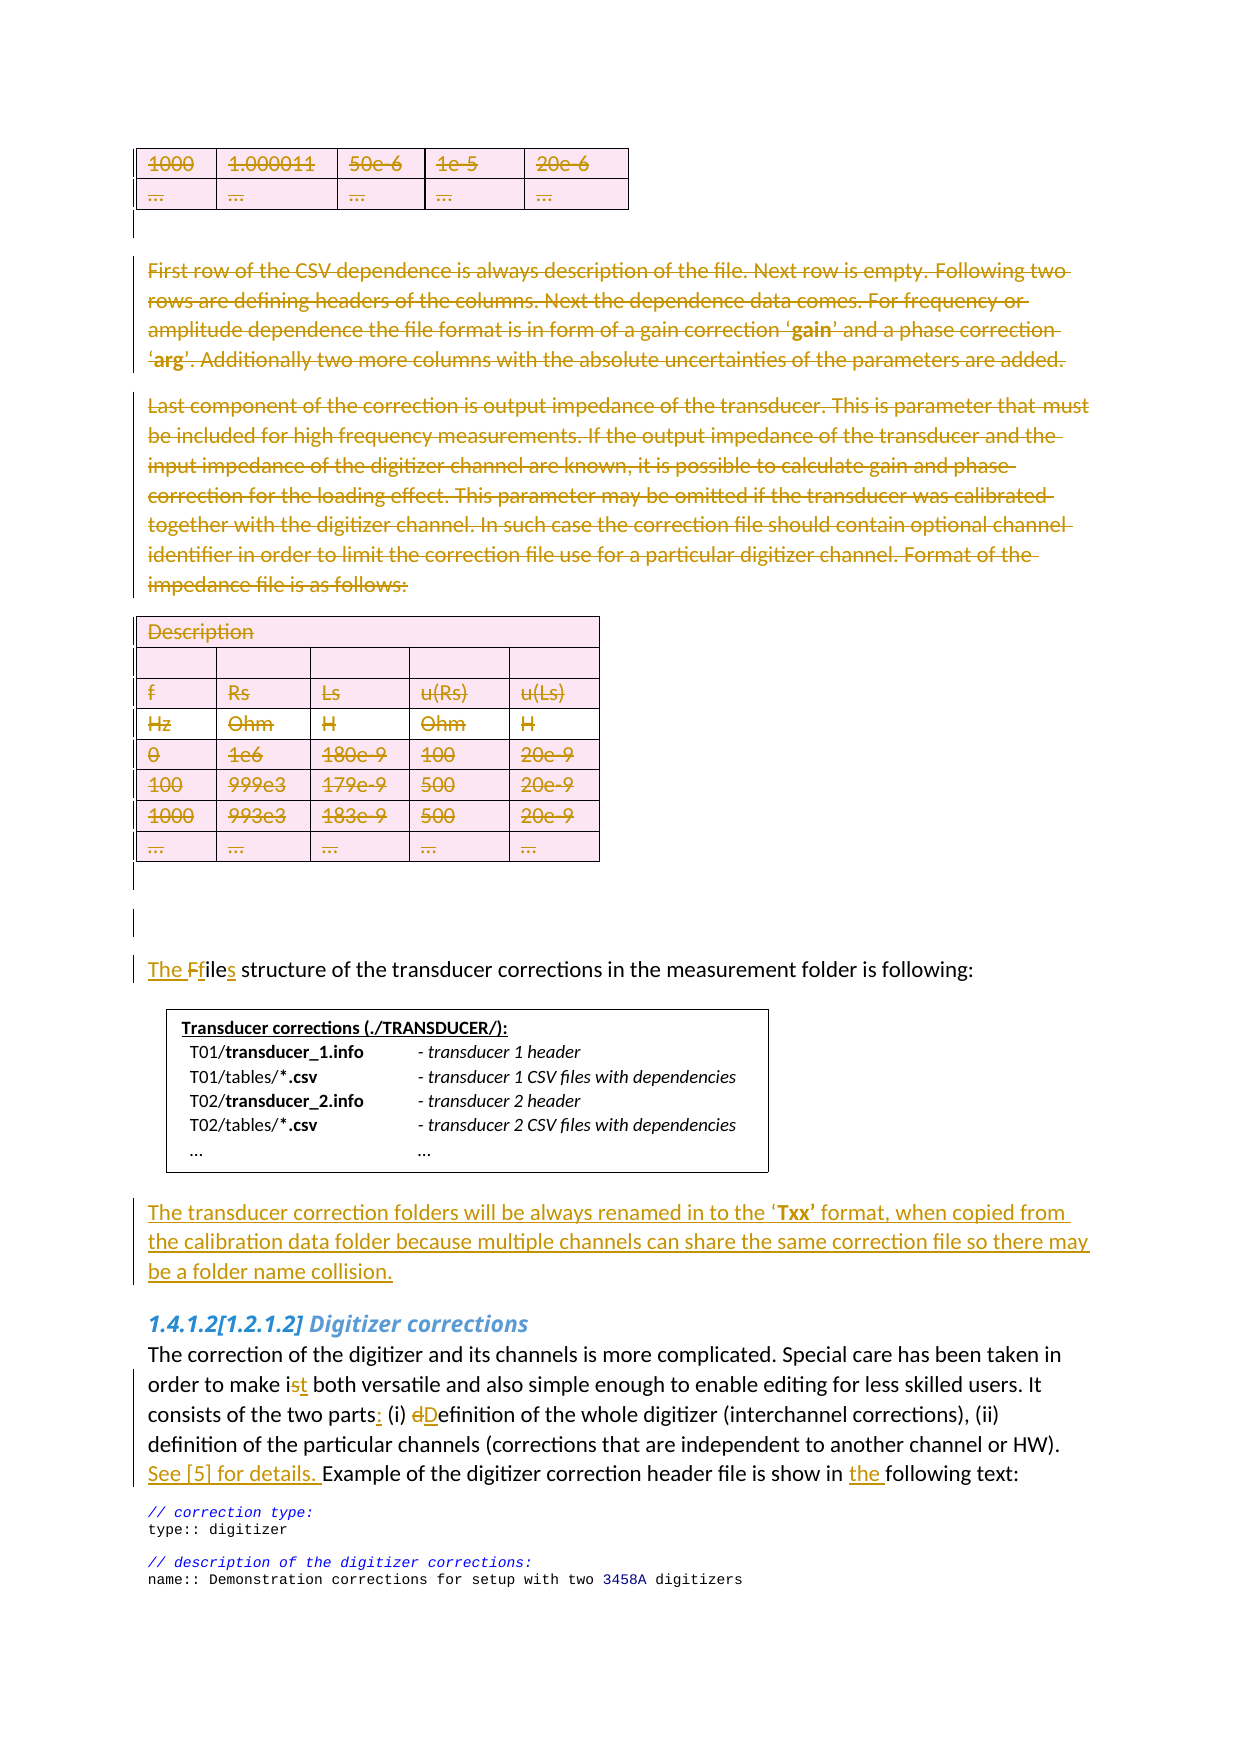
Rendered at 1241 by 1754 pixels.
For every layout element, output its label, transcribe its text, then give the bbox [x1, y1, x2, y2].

text // correction type: [148, 1506, 1093, 1522]
table_cell [410, 709, 509, 739]
text name:: Demonstration corrections for setup with two 3458A digitizers [148, 1572, 1093, 1588]
table_cell [137, 709, 216, 739]
table_cell [311, 709, 409, 739]
subtitle Digitizer corrections [148, 1307, 1093, 1339]
text ile structure of the transducer corrections in the measurement folder is following: [148, 955, 1093, 983]
text type:: digitizer [148, 1522, 1093, 1539]
text // description of the digitizer corrections: [148, 1555, 1093, 1572]
table_cell [217, 709, 310, 739]
table_cell [510, 709, 599, 739]
text The correction of the digitizer and its channels is more complicated. Special care has been taken in order to make i both versatile and also simple enough to enable editing for less skilled users. It consists of the two parts (i) efinition of the whole digitizer (interchannel corrections), (ii) definition of the particular channels (corrections that are independent to another channel or HW). Example of the digitizer correction header file is show in following text: [148, 1341, 1093, 1487]
